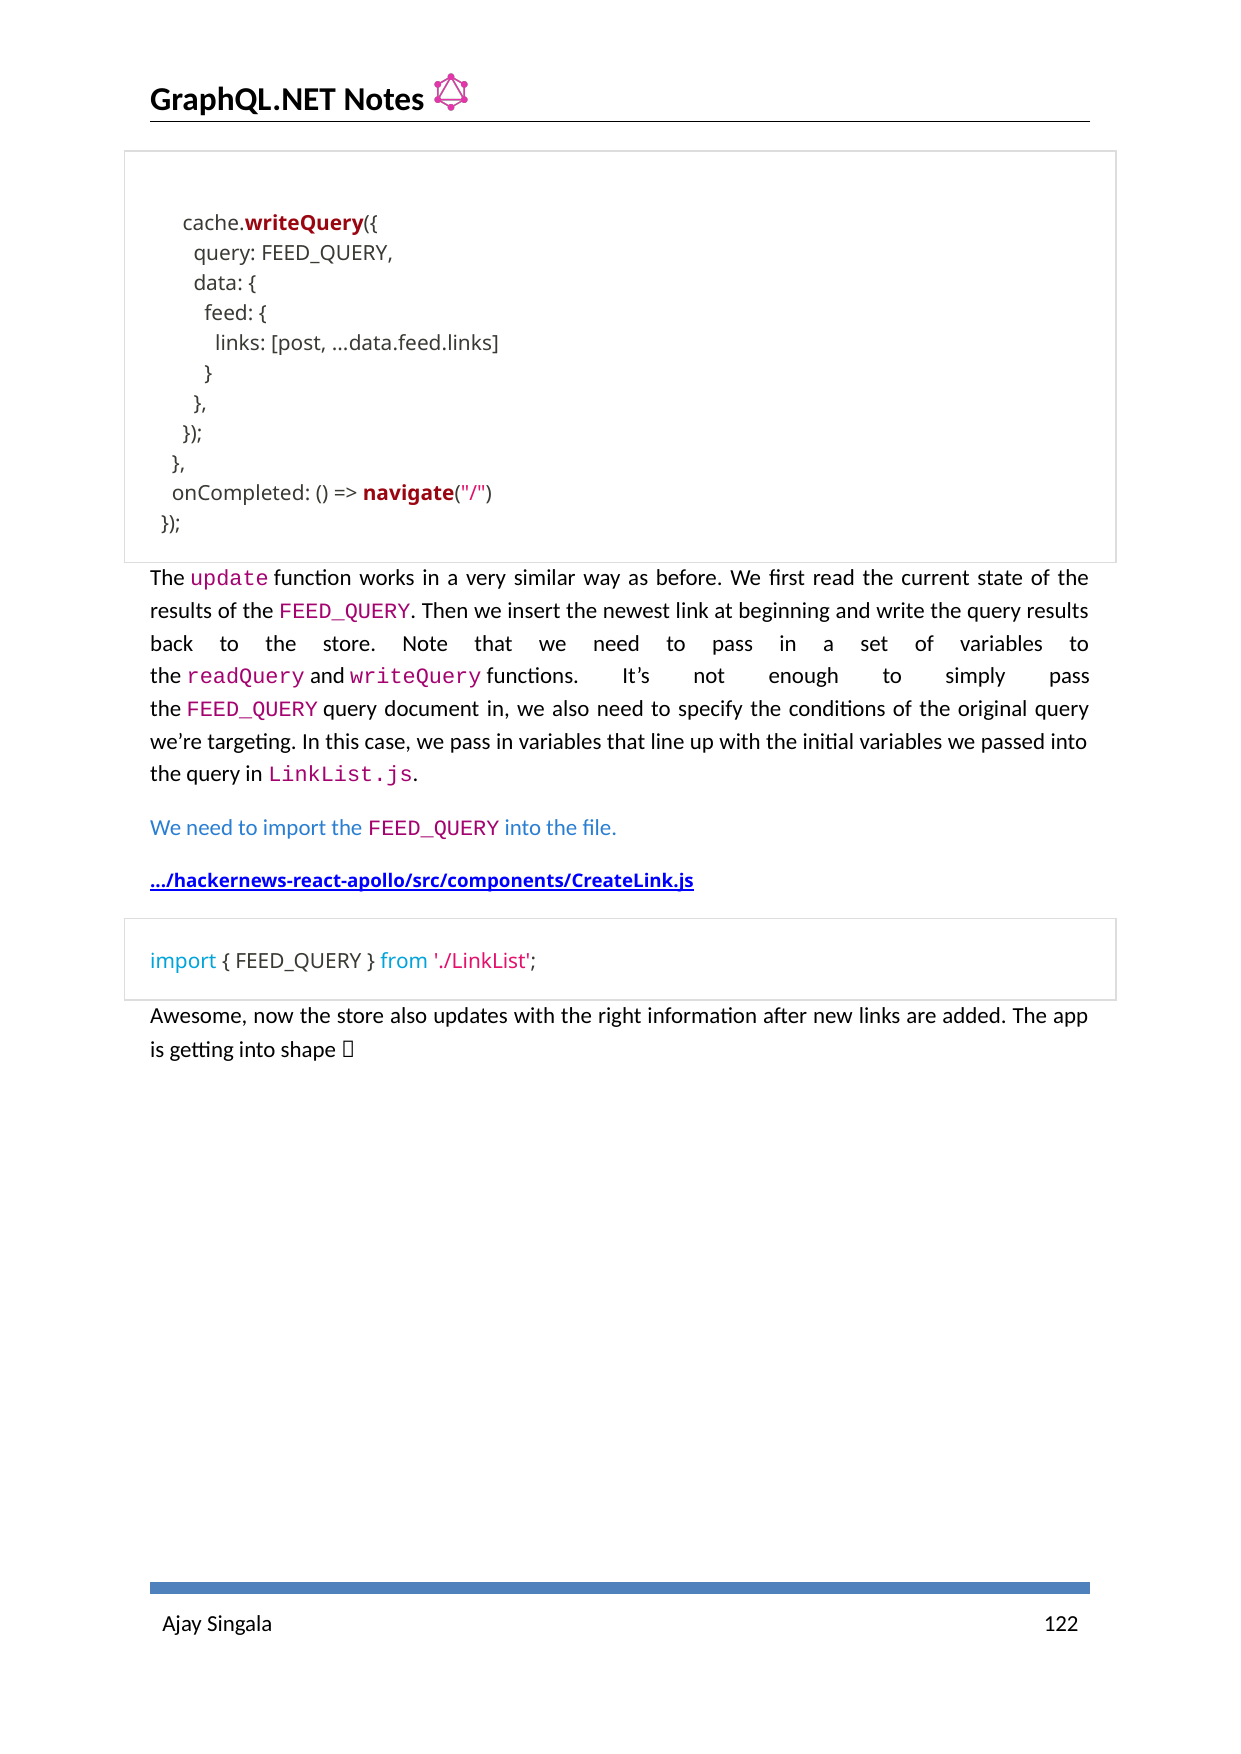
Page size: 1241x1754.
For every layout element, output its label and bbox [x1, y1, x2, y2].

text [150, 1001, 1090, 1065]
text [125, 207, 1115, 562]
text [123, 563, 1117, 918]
picture [432, 73, 469, 111]
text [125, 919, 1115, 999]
